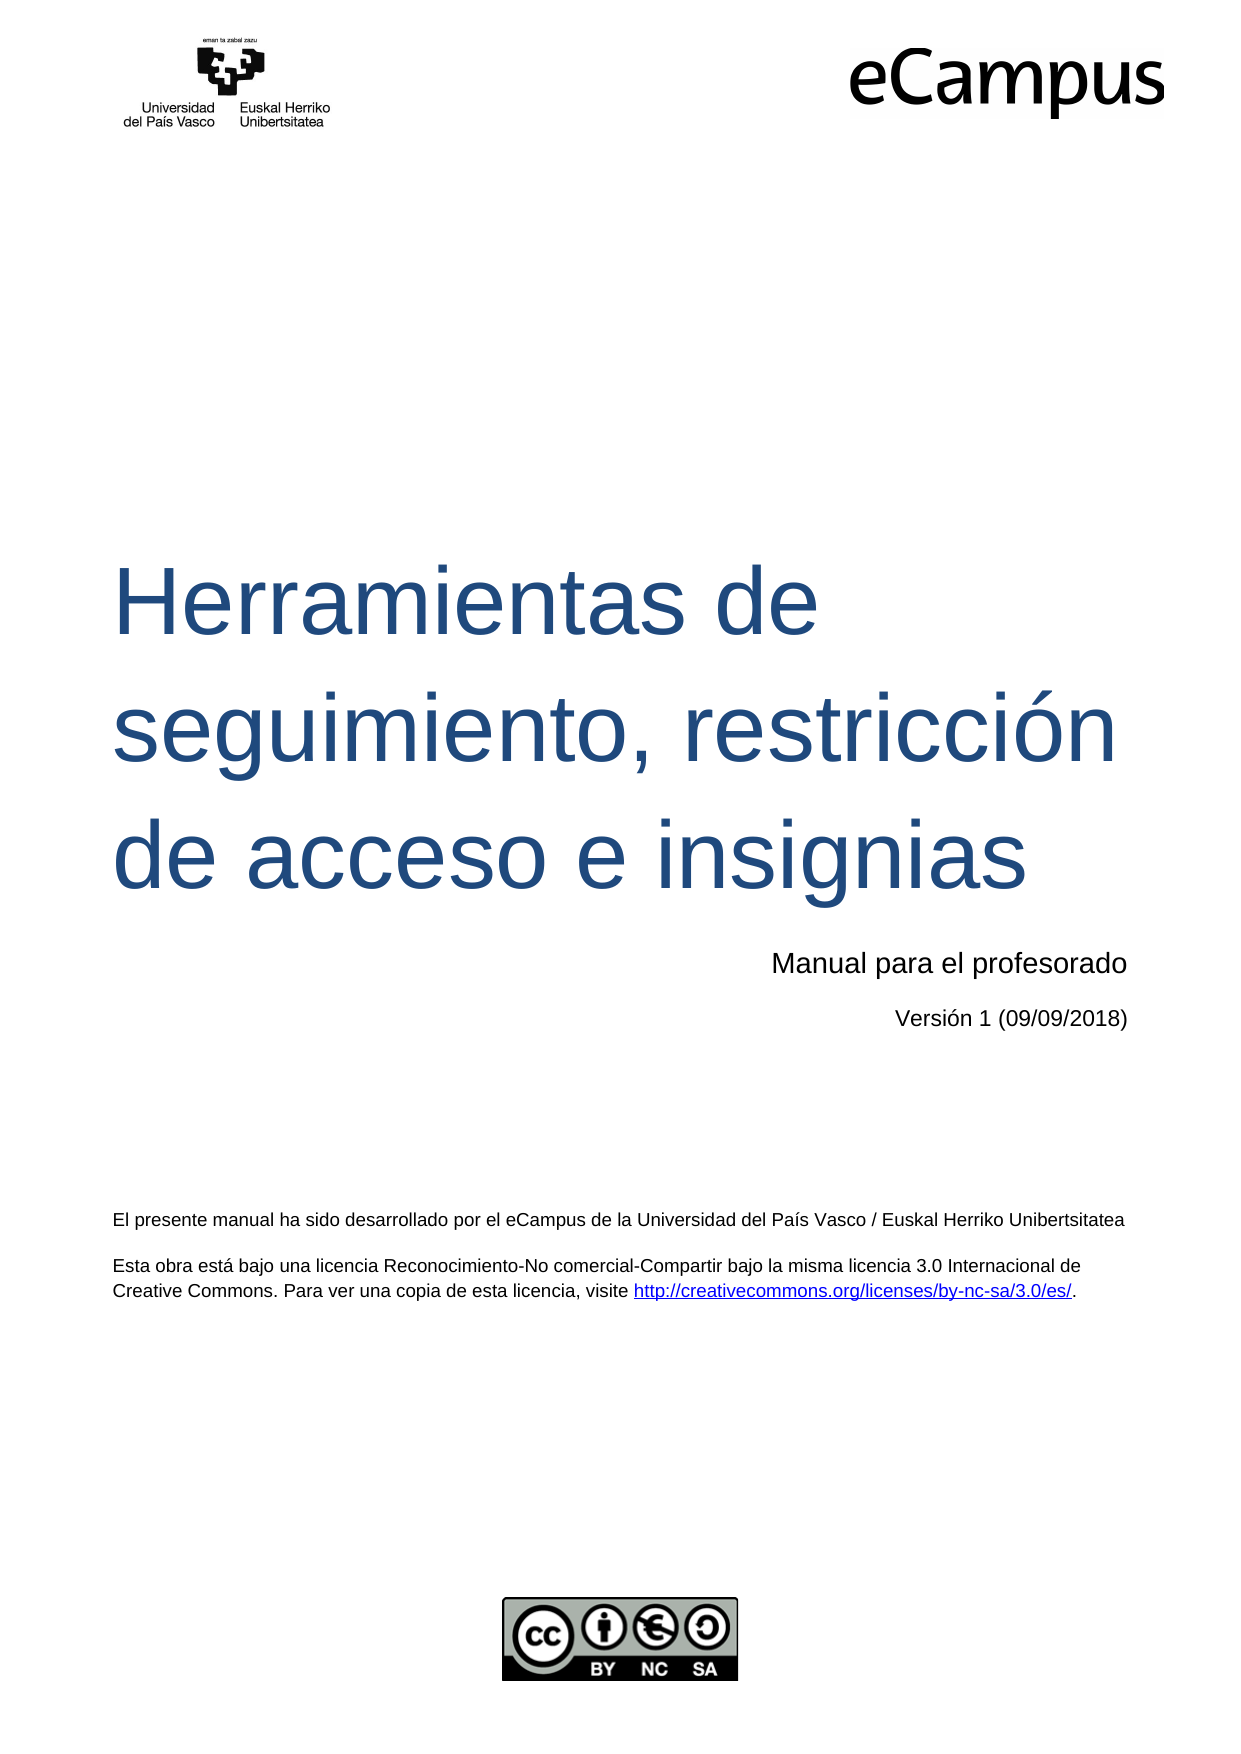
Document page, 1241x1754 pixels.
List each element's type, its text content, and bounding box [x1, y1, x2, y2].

picture [115, 29, 341, 134]
picture [502, 1597, 739, 1681]
text Versión 1 (09/09/2018) [112, 1005, 1128, 1031]
text Manual para el profesorado [112, 946, 1128, 979]
text Esta obra está bajo una licencia Reconocimiento-No comercial-Compartir bajo la misma licencia 3.0 Internacional de Creative Commons. Para ver una copia de esta licencia, visite http://creativecommons.org/licenses/by-nc-sa/3.0/es/. [112, 1255, 1128, 1301]
text El presente manual ha sido desarrollado por el eCampus de la Universidad del País Vasco / Euskal Herriko Unibertsitatea [112, 1209, 1128, 1231]
picture [850, 48, 1164, 119]
text Herramientas de seguimiento, restricción de acceso e insignias [112, 545, 1128, 908]
